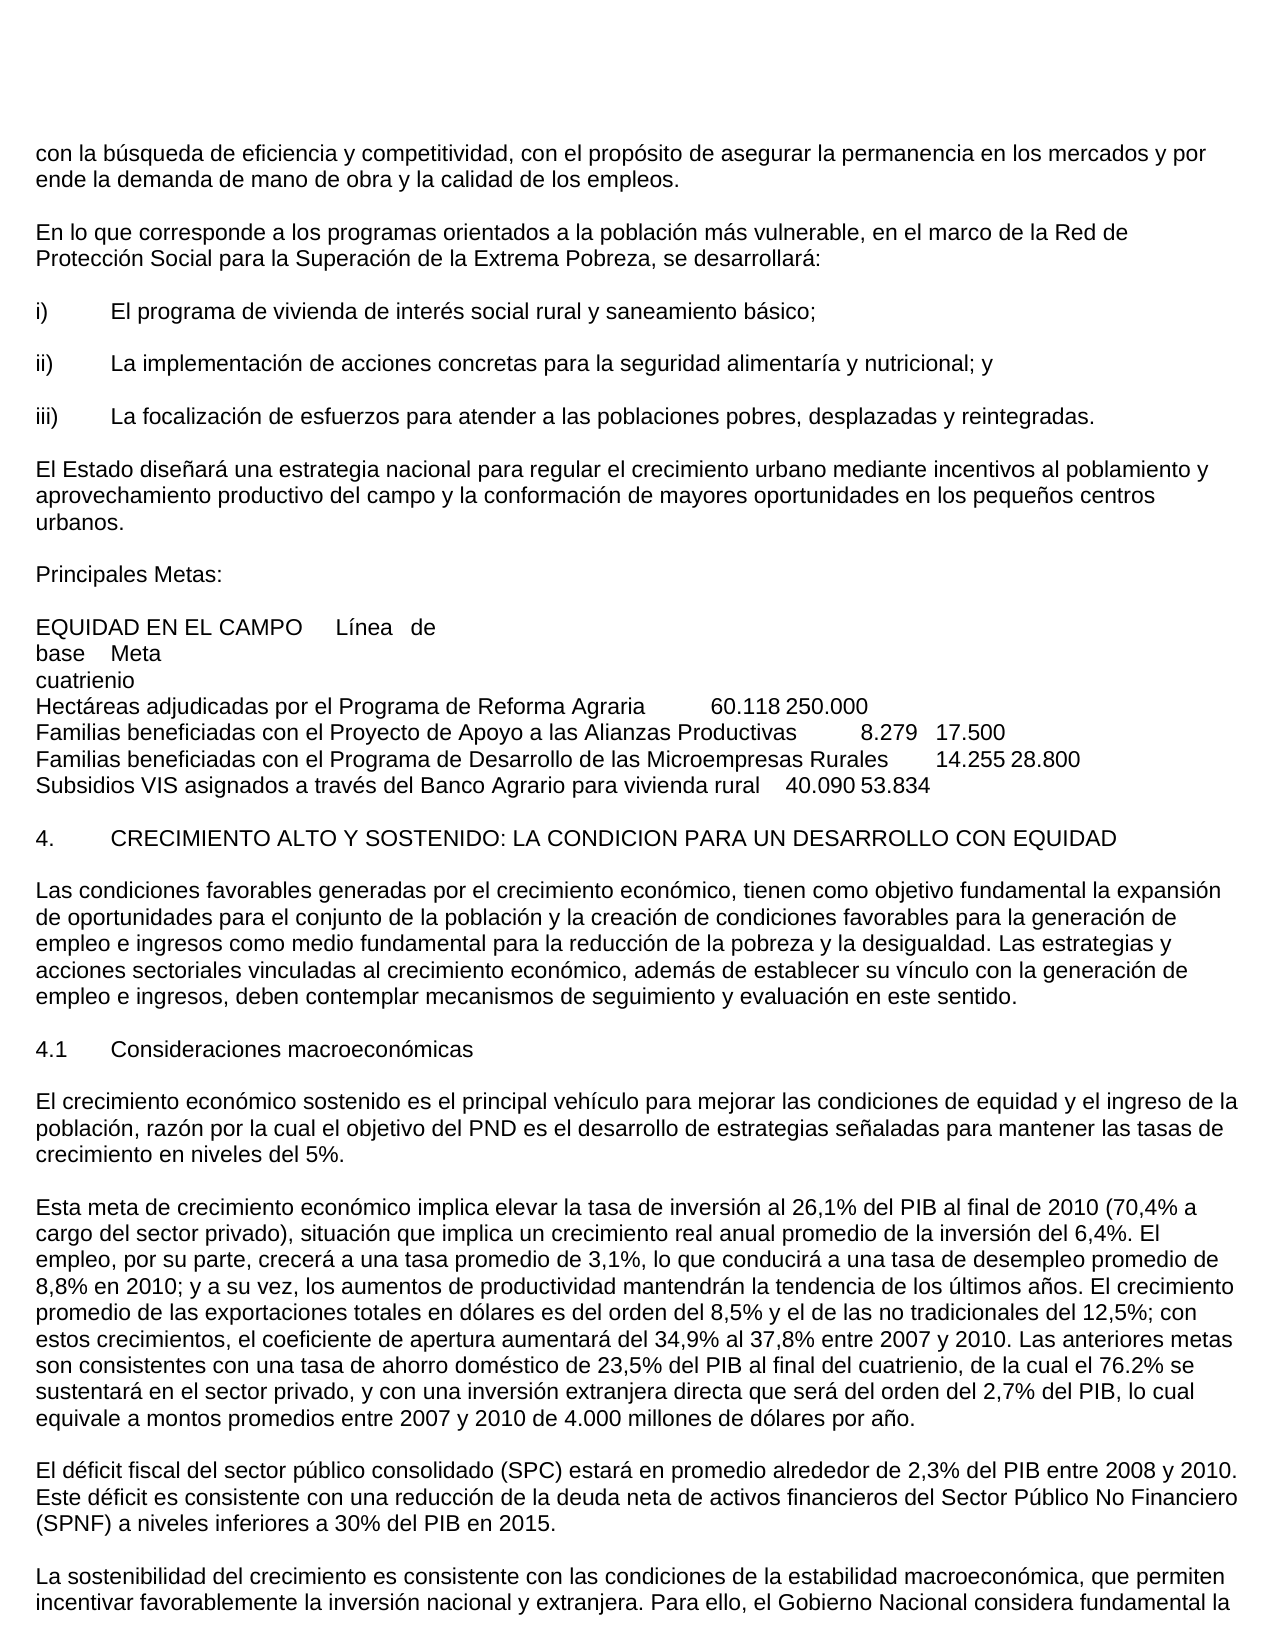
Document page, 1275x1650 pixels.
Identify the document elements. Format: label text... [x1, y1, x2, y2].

text base Meta [35, 640, 1239, 667]
text Hectáreas adjudicadas por el Programa de Reforma Agraria 60.118 250.000 [35, 693, 1239, 719]
text 4. CRECIMIENTO ALTO Y SOSTENIDO: LA CONDICION PARA UN DESARROLLO CON EQUIDAD [35, 825, 1239, 851]
text cuatrienio [35, 667, 1239, 693]
text El crecimiento económico sostenido es el principal vehículo para mejorar las condiciones de equidad y el ingreso de la población, razón por la cual el objetivo del PND es el desarrollo de estrategias señaladas para mantener las tasas de crecimiento en niveles del 5%. [35, 1088, 1239, 1167]
text i) El programa de vivienda de interés social rural y saneamiento básico; [35, 298, 1239, 324]
text 4.1 Consideraciones macroeconómicas [35, 1036, 1239, 1062]
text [35, 139, 1239, 192]
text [35, 1563, 1239, 1615]
text Familias beneficiadas con el Proyecto de Apoyo a las Alianzas Productivas 8.279 17.500 [35, 719, 1239, 746]
text Las condiciones favorables generadas por el crecimiento económico, tienen como objetivo fundamental la expansión de oportunidades para el conjunto de la población y la creación de condiciones favorables para la generación de empleo e ingresos como medio fundamental para la reducción de la pobreza y la desigualdad. Las estrategias y acciones sectoriales vinculadas al crecimiento económico, además de establecer su vínculo con la generación de empleo e ingresos, deben contemplar mecanismos de seguimiento y evaluación en este sentido. [35, 877, 1239, 1009]
text El déficit fiscal del sector público consolidado (SPC) estará en promedio alrededor de 2,3% del PIB entre 2008 y 2010. Este déficit es consistente con una reducción de la deuda neta de activos financieros del Sector Público No Financiero (SPNF) a niveles inferiores a 30% del PIB en 2015. [35, 1457, 1239, 1536]
text Esta meta de crecimiento económico implica elevar la tasa de inversión al 26,1% del PIB al final de 2010 (70,4% a cargo del sector privado), situación que implica un crecimiento real anual promedio de la inversión del 6,4%. El empleo, por su parte, crecerá a una tasa promedio de 3,1%, lo que conducirá a una tasa de desempleo promedio de 8,8% en 2010; y a su vez, los aumentos de productividad mantendrán la tendencia de los últimos años. El crecimiento promedio de las exportaciones totales en dólares es del orden del 8,5% y el de las no tradicionales del 12,5%; con estos crecimientos, el coeficiente de apertura aumentará del 34,9% al 37,8% entre 2007 y 2010. Las anteriores metas son consistentes con una tasa de ahorro doméstico de 23,5% del PIB al final del cuatrienio, de la cual el 76.2% se sustentará en el sector privado, y con una inversión extranjera directa que será del orden del 2,7% del PIB, lo cual equivale a montos promedios entre 2007 y 2010 de 4.000 millones de dólares por año. [35, 1194, 1239, 1431]
text En lo que corresponde a los programas orientados a la población más vulnerable, en el marco de la Red de Protección Social para la Superación de la Extrema Pobreza, se desarrollará: [35, 219, 1239, 271]
text Subsidios VIS asignados a través del Banco Agrario para vivienda rural 40.090 53.834 [35, 772, 1239, 798]
text ii) La implementación de acciones concretas para la seguridad alimentaría y nutricional; y [35, 350, 1239, 377]
text El Estado diseñará una estrategia nacional para regular el crecimiento urbano mediante incentivos al poblamiento y aprovechamiento productivo del campo y la conformación de mayores oportunidades en los pequeños centros urbanos. [35, 456, 1239, 535]
text Principales Metas: [35, 561, 1239, 588]
text EQUIDAD EN EL CAMPO Línea de [35, 614, 1239, 640]
text Familias beneficiadas con el Programa de Desarrollo de las Microempresas Rurales 14.255 28.800 [35, 746, 1239, 772]
text iii) La focalización de esfuerzos para atender a las poblaciones pobres, desplazadas y reintegradas. [35, 403, 1239, 429]
